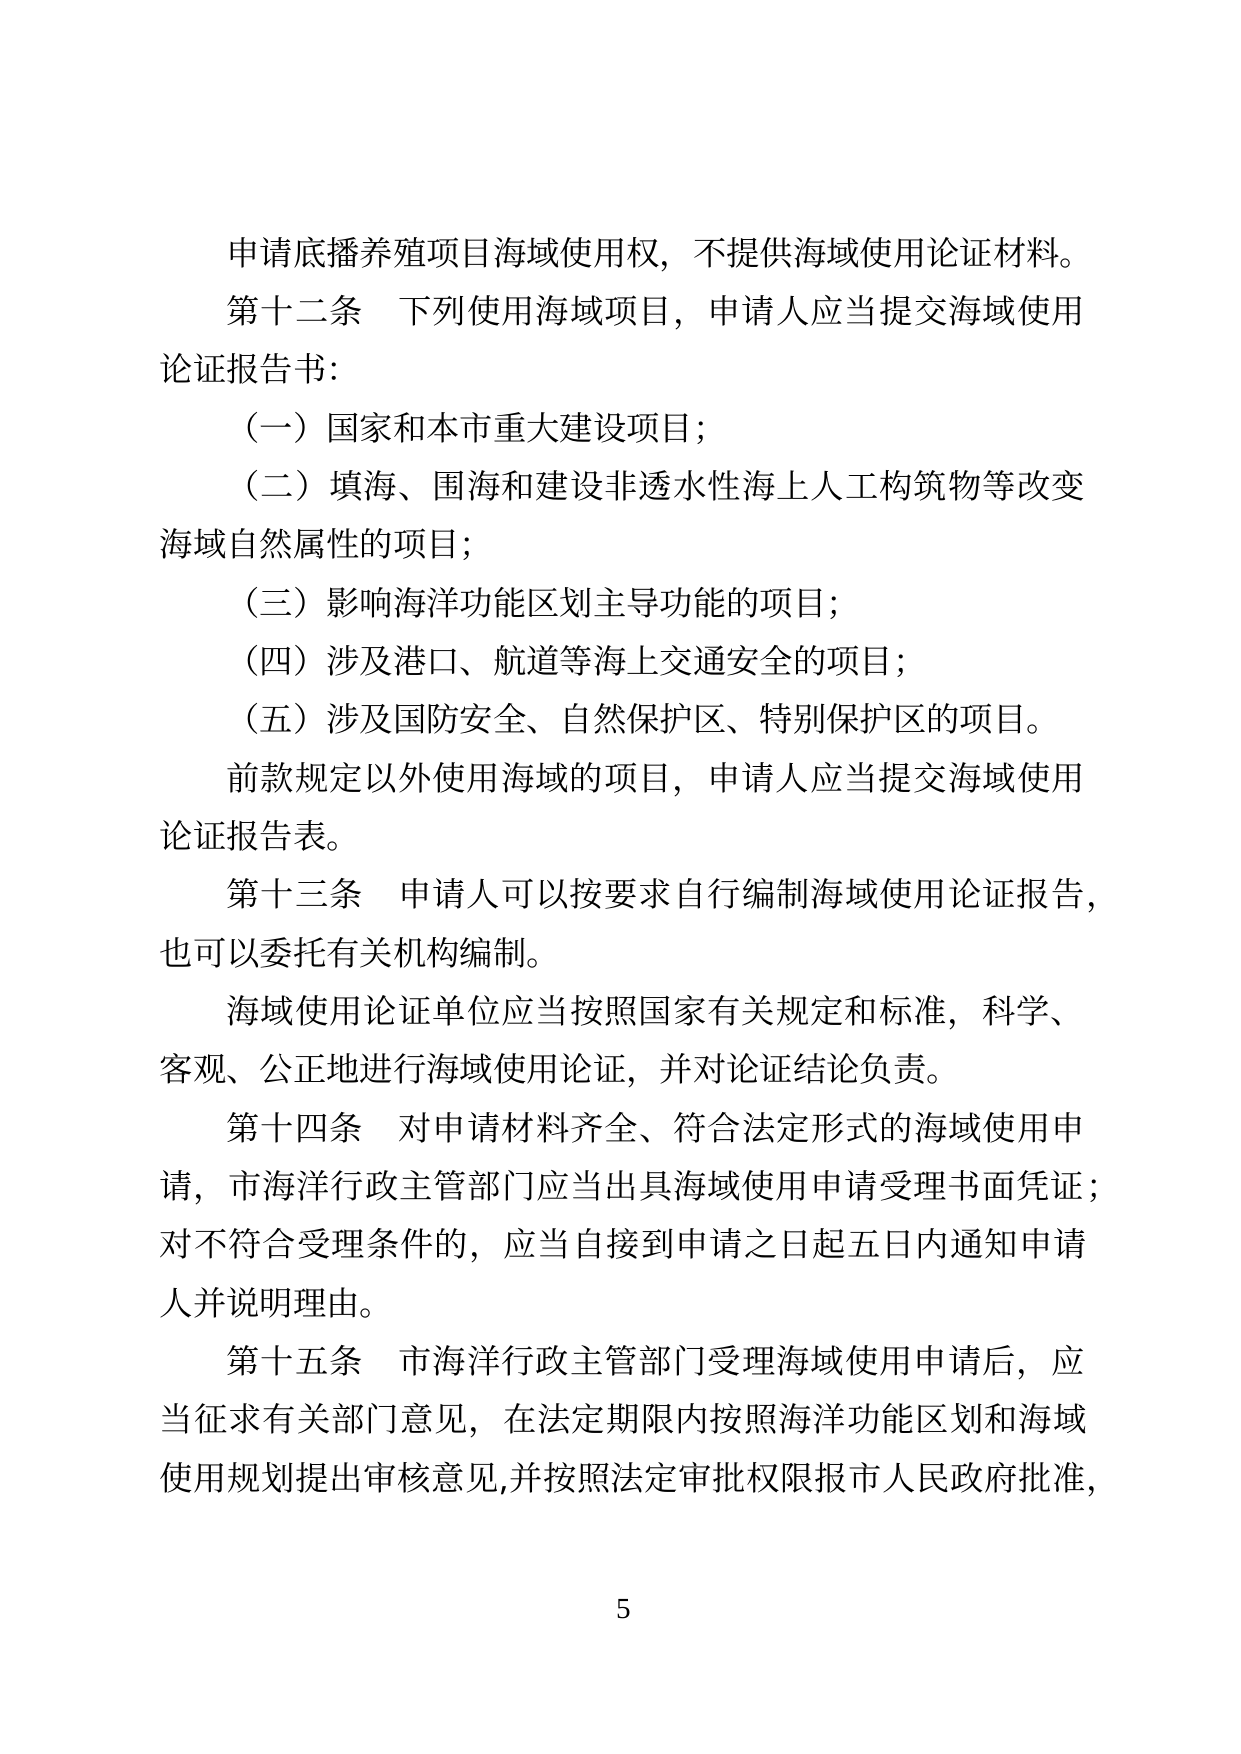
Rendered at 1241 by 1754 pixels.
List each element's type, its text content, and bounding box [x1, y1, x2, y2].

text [159, 1327, 1087, 1502]
text 申请底播养殖项目海域使用权，不提供海域使用论证材料。 [159, 218, 1087, 277]
text （四）涉及港口、航道等海上交通安全的项目； [159, 627, 1087, 685]
text （一）国家和本市重大建设项目； [159, 393, 1087, 452]
text 第十二条 下列使用海域项目，申请人应当提交海域使用论证报告书： [159, 277, 1087, 393]
text （五）涉及国防安全、自然保护区、特别保护区的项目。 [159, 685, 1087, 743]
text 第十四条 对申请材料齐全、符合法定形式的海域使用申请，市海洋行政主管部门应当出具海域使用申请受理书面凭证；对不符合受理条件的，应当自接到申请之日起五日内通知申请人并说明理由。 [159, 1093, 1087, 1327]
text 前款规定以外使用海域的项目，申请人应当提交海域使用论证报告表。 [159, 743, 1087, 860]
text （三）影响海洋功能区划主导功能的项目； [159, 568, 1087, 627]
text 海域使用论证单位应当按照国家有关规定和标准，科学、客观、公正地进行海域使用论证，并对论证结论负责。 [159, 977, 1087, 1093]
text 第十三条 申请人可以按要求自行编制海域使用论证报告，也可以委托有关机构编制。 [159, 860, 1087, 977]
text （二）填海、围海和建设非透水性海上人工构筑物等改变海域自然属性的项目； [159, 452, 1087, 568]
